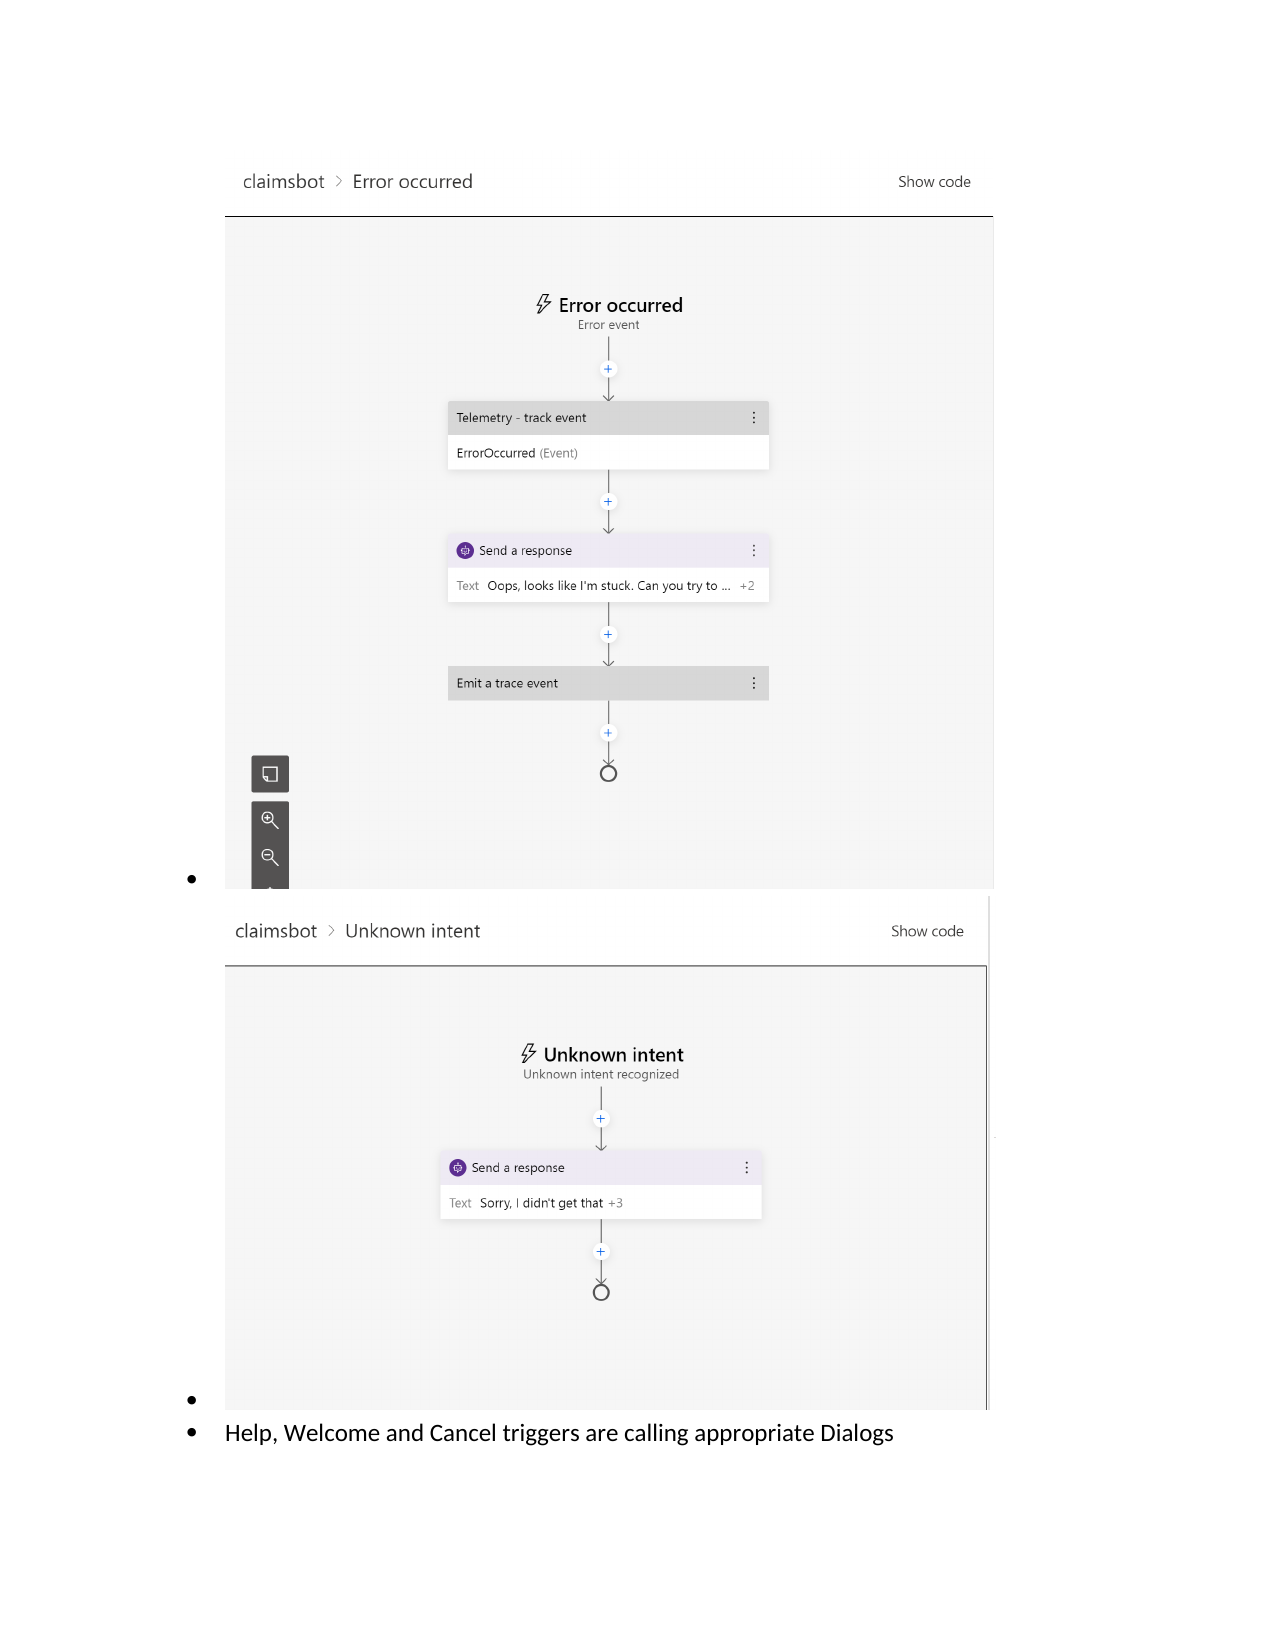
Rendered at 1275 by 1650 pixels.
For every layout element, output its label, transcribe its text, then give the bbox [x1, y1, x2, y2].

picture [225, 150, 994, 889]
list Help, Welcome and Cancel triggers are calling appropriate Dialogs [187, 1417, 1125, 1448]
picture [225, 896, 996, 1410]
